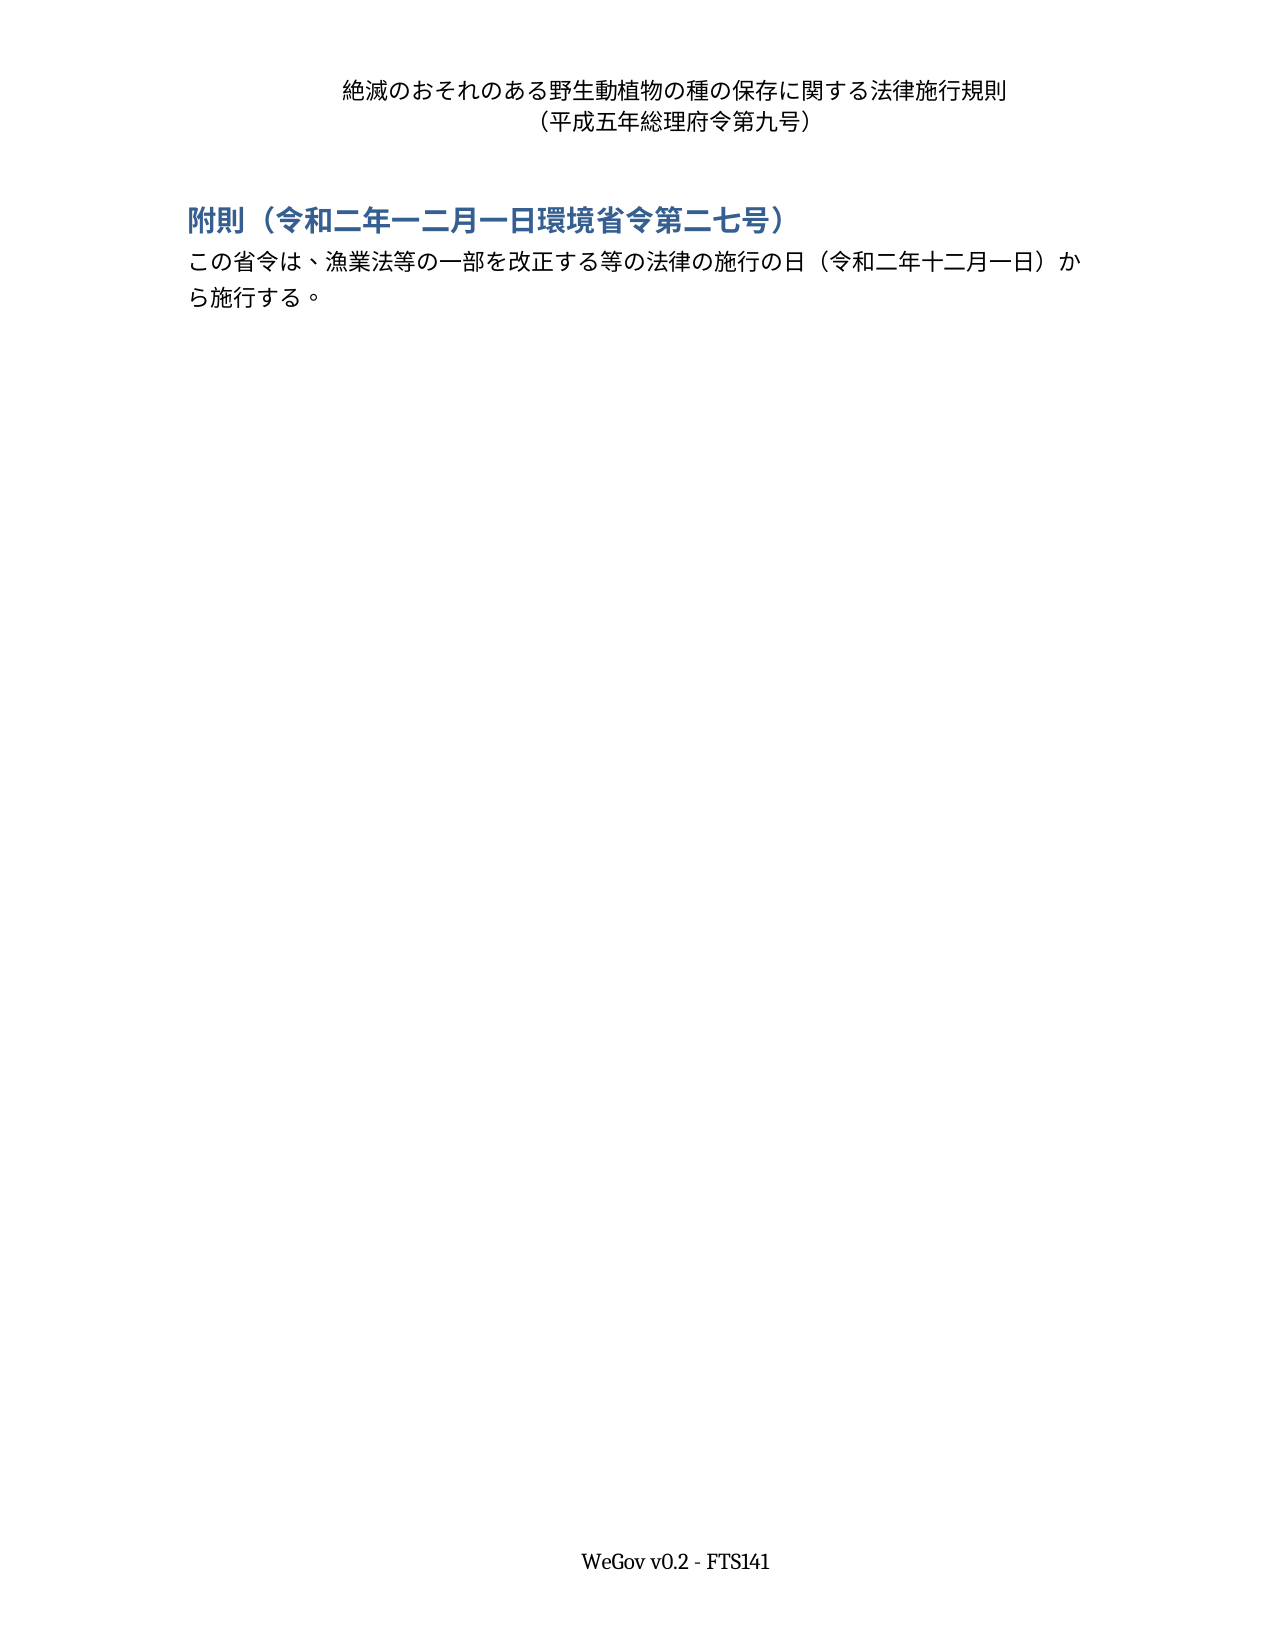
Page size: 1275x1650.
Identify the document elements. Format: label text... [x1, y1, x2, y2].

subtitle 附則（令和二年一二月一日環境省令第二七号） [187, 200, 1087, 240]
text この省令は、漁業法等の一部を改正する等の法律の施行の日（令和二年十二月一日）から施行する。 [187, 246, 1087, 313]
